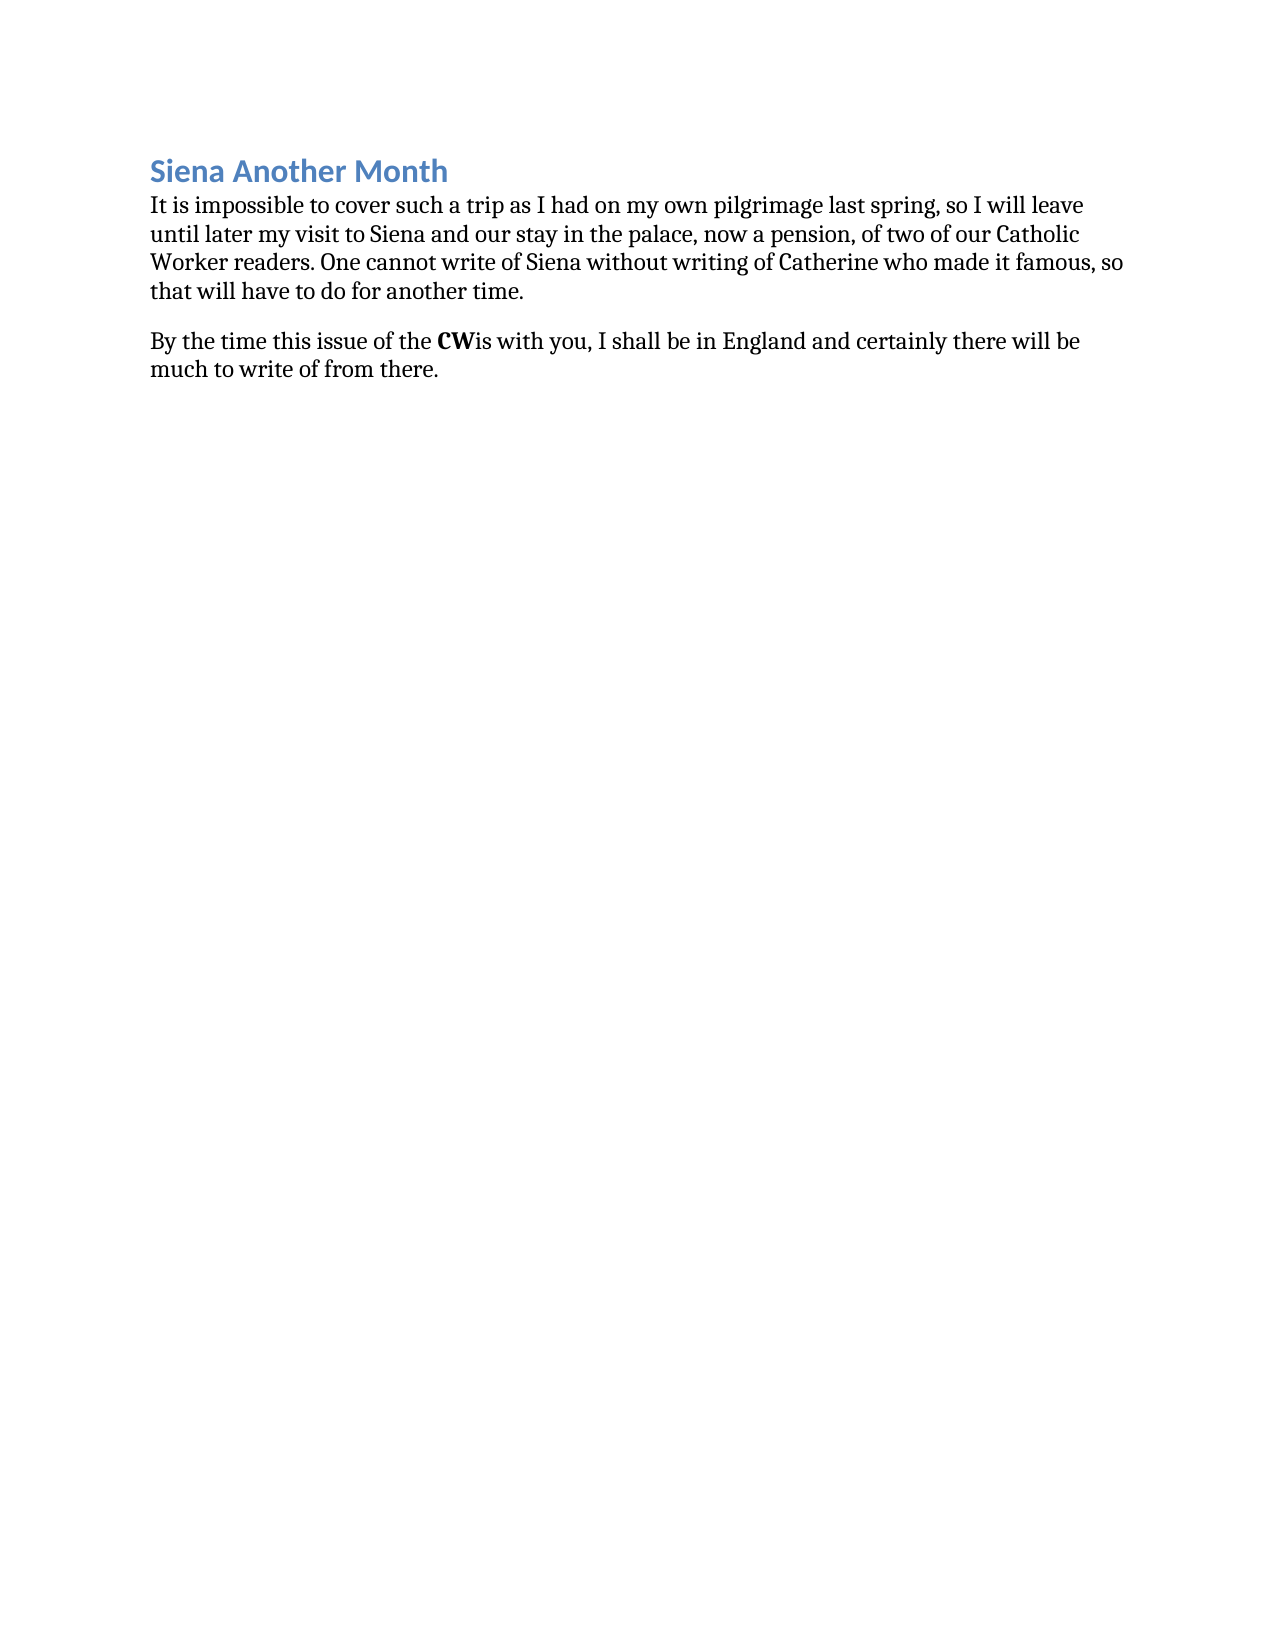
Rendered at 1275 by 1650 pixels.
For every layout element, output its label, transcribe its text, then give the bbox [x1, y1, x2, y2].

subtitle Siena Another Month [150, 150, 1125, 191]
text By the time this issue of the CWis with you, I shall be in England and certainly there will be much to write of from there. [150, 327, 1125, 384]
text It is impossible to cover such a trip as I had on my own pilgrimage last spring, so I will leave until later my visit to Siena and our stay in the palace, now a pension, of two of our Catholic Worker readers. One cannot write of Siena without writing of Catherine who made it famous, so that will have to do for another time. [150, 191, 1125, 306]
